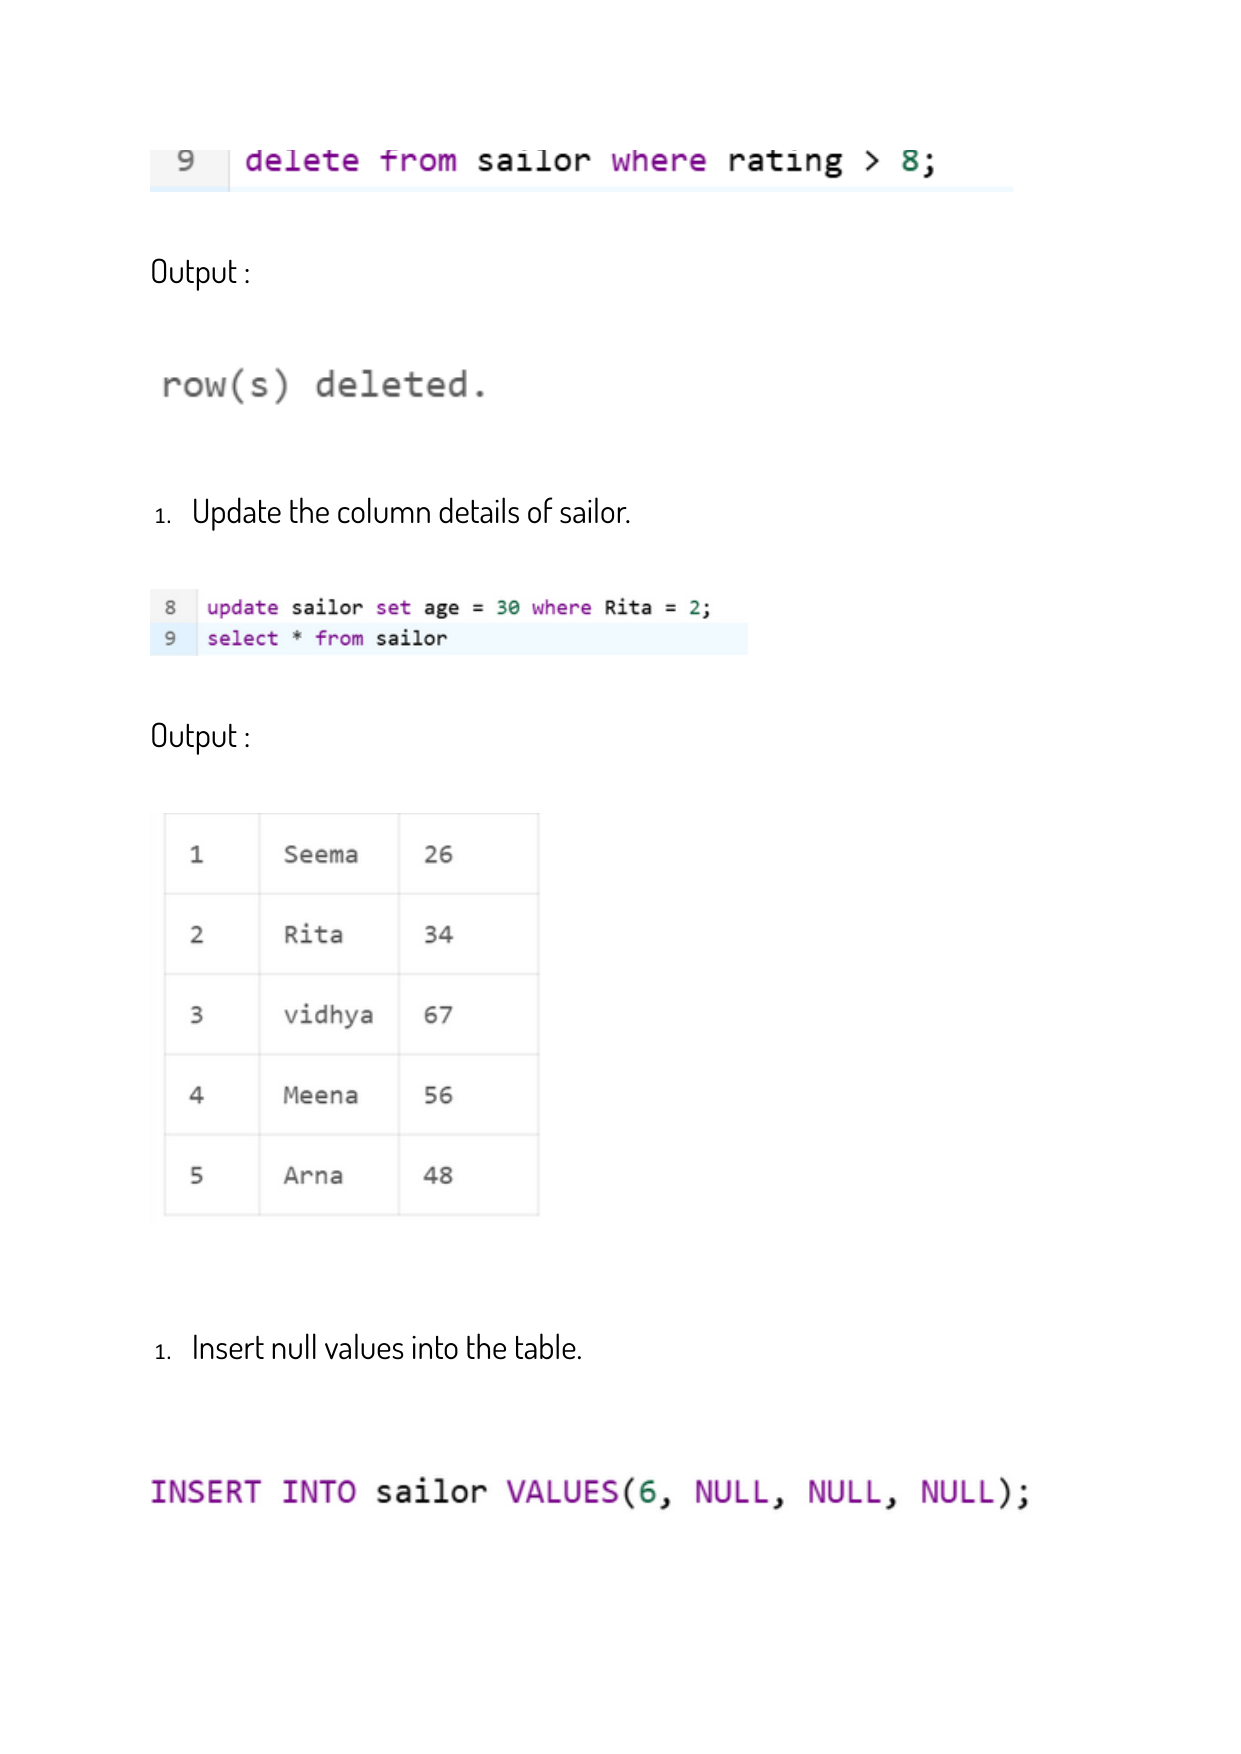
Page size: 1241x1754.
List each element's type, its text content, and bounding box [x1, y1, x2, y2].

list Update the column details of sailor. [154, 489, 1090, 531]
picture [150, 813, 542, 1225]
text Output : [150, 713, 1090, 755]
picture [150, 589, 749, 656]
picture [150, 349, 507, 432]
list Insert null values into the table. [154, 1325, 1090, 1367]
picture [150, 1468, 1032, 1519]
picture [150, 150, 1014, 192]
text Output : [150, 249, 1090, 291]
